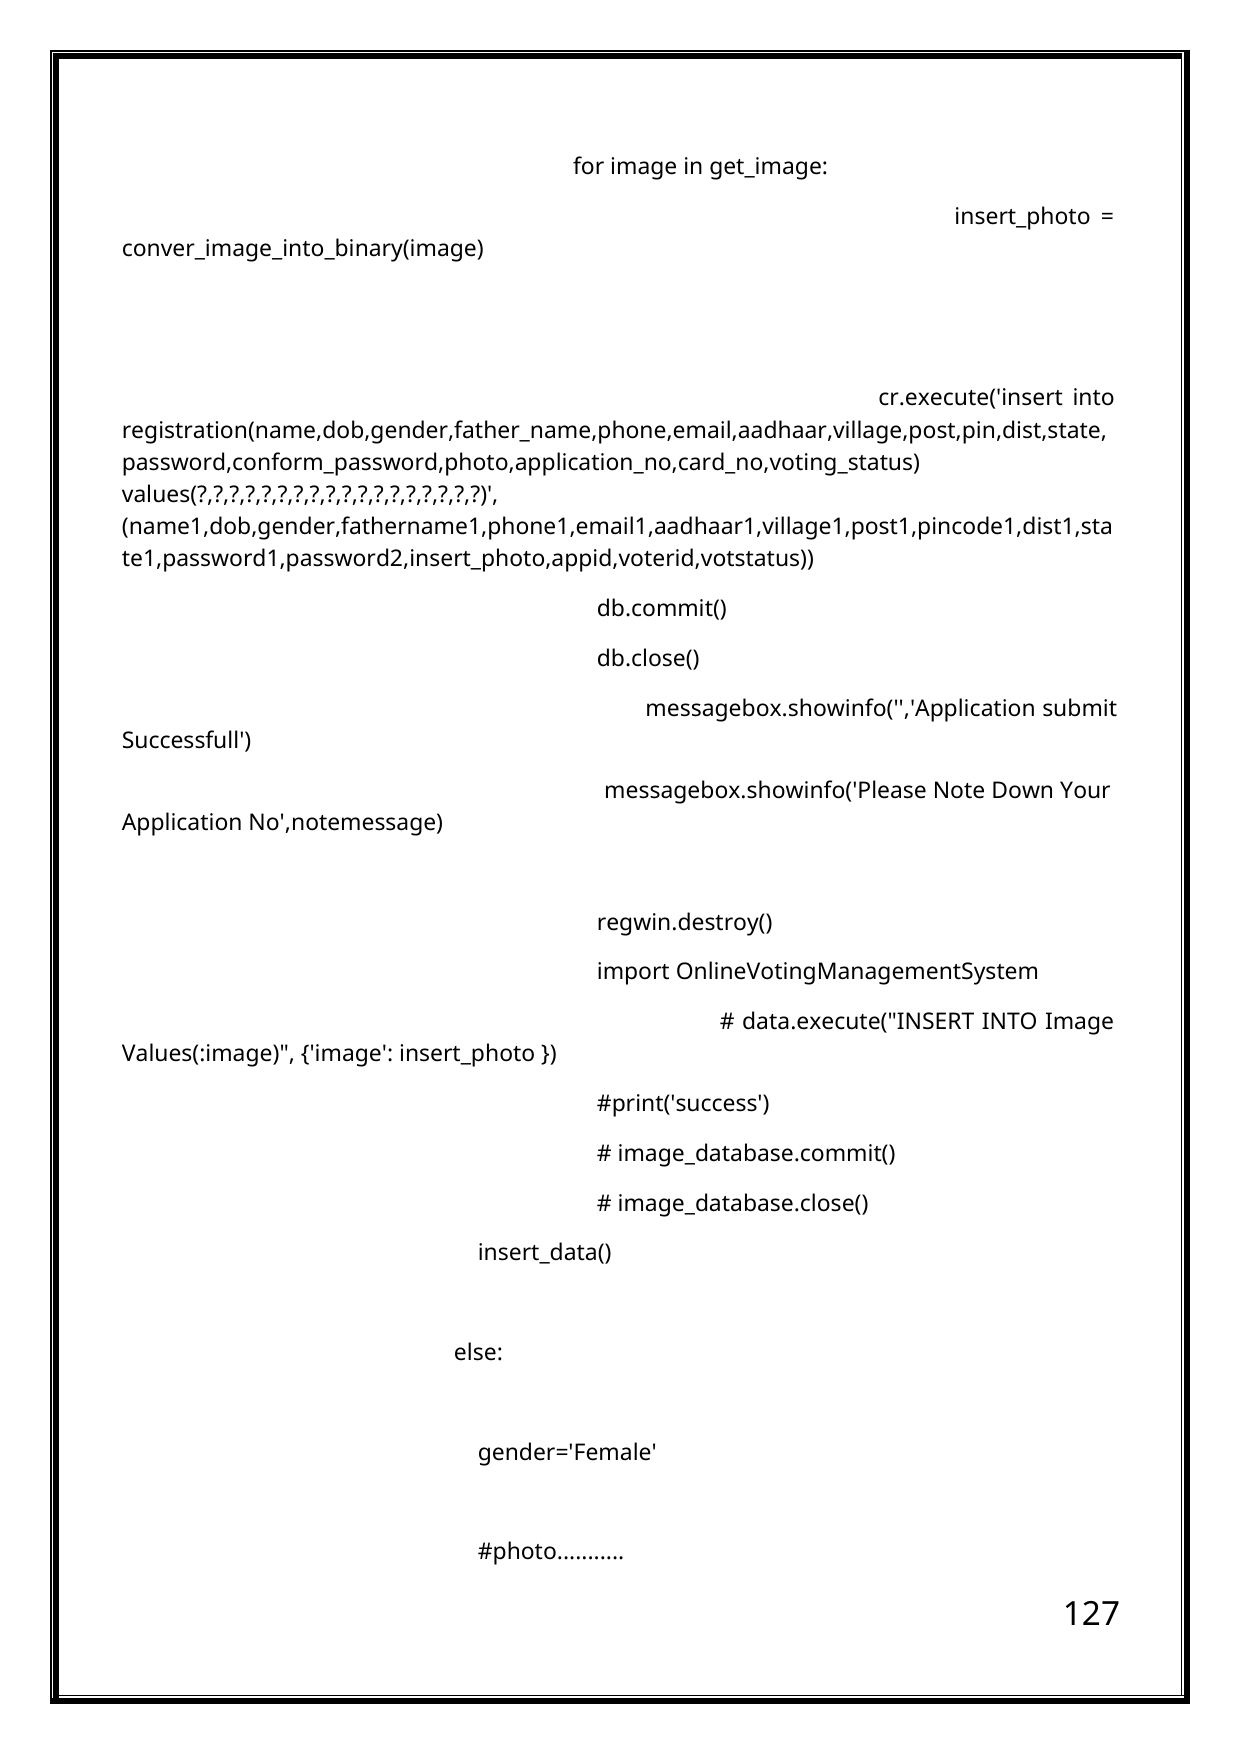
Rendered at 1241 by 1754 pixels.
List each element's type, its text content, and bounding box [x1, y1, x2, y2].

text db.commit() [121, 592, 1120, 623]
text #print('success') [121, 1087, 1120, 1118]
text gender='Female' [121, 1436, 1120, 1467]
text db.close() [121, 642, 1120, 673]
text # data.execute("INSERT INTO Image Values(:image)", {'image': insert_photo }) [121, 1005, 1120, 1068]
text cr.execute('insert into registration(name,dob,gender,father_name,phone,email,aadhaar,village,post,pin,dist,state,password,conform_password,photo,application_no,card_no,voting_status) values(?,?,?,?,?,?,?,?,?,?,?,?,?,?,?,?,?,?)',(name1,dob,gender,fathername1,phone1,email1,aadhaar1,village1,post1,pincode1,dist1,state1,password1,password2,insert_photo,appid,voterid,votstatus)) [121, 381, 1120, 573]
text for image in get_image: [121, 150, 1120, 181]
text # image_database.commit() [121, 1137, 1120, 1168]
text import OnlineVotingManagementSystem [121, 955, 1120, 986]
text insert_photo = conver_image_into_binary(image) [121, 200, 1120, 263]
text # image_database.close() [121, 1187, 1120, 1218]
text messagebox.showinfo('Please Note Down Your Application No',notemessage) [121, 774, 1120, 837]
text else: [121, 1336, 1120, 1367]
text messagebox.showinfo('','Application submit Successfull') [121, 692, 1120, 755]
text insert_data() [121, 1236, 1120, 1268]
text regwin.destroy() [121, 905, 1120, 937]
text #photo........... [121, 1535, 1120, 1566]
